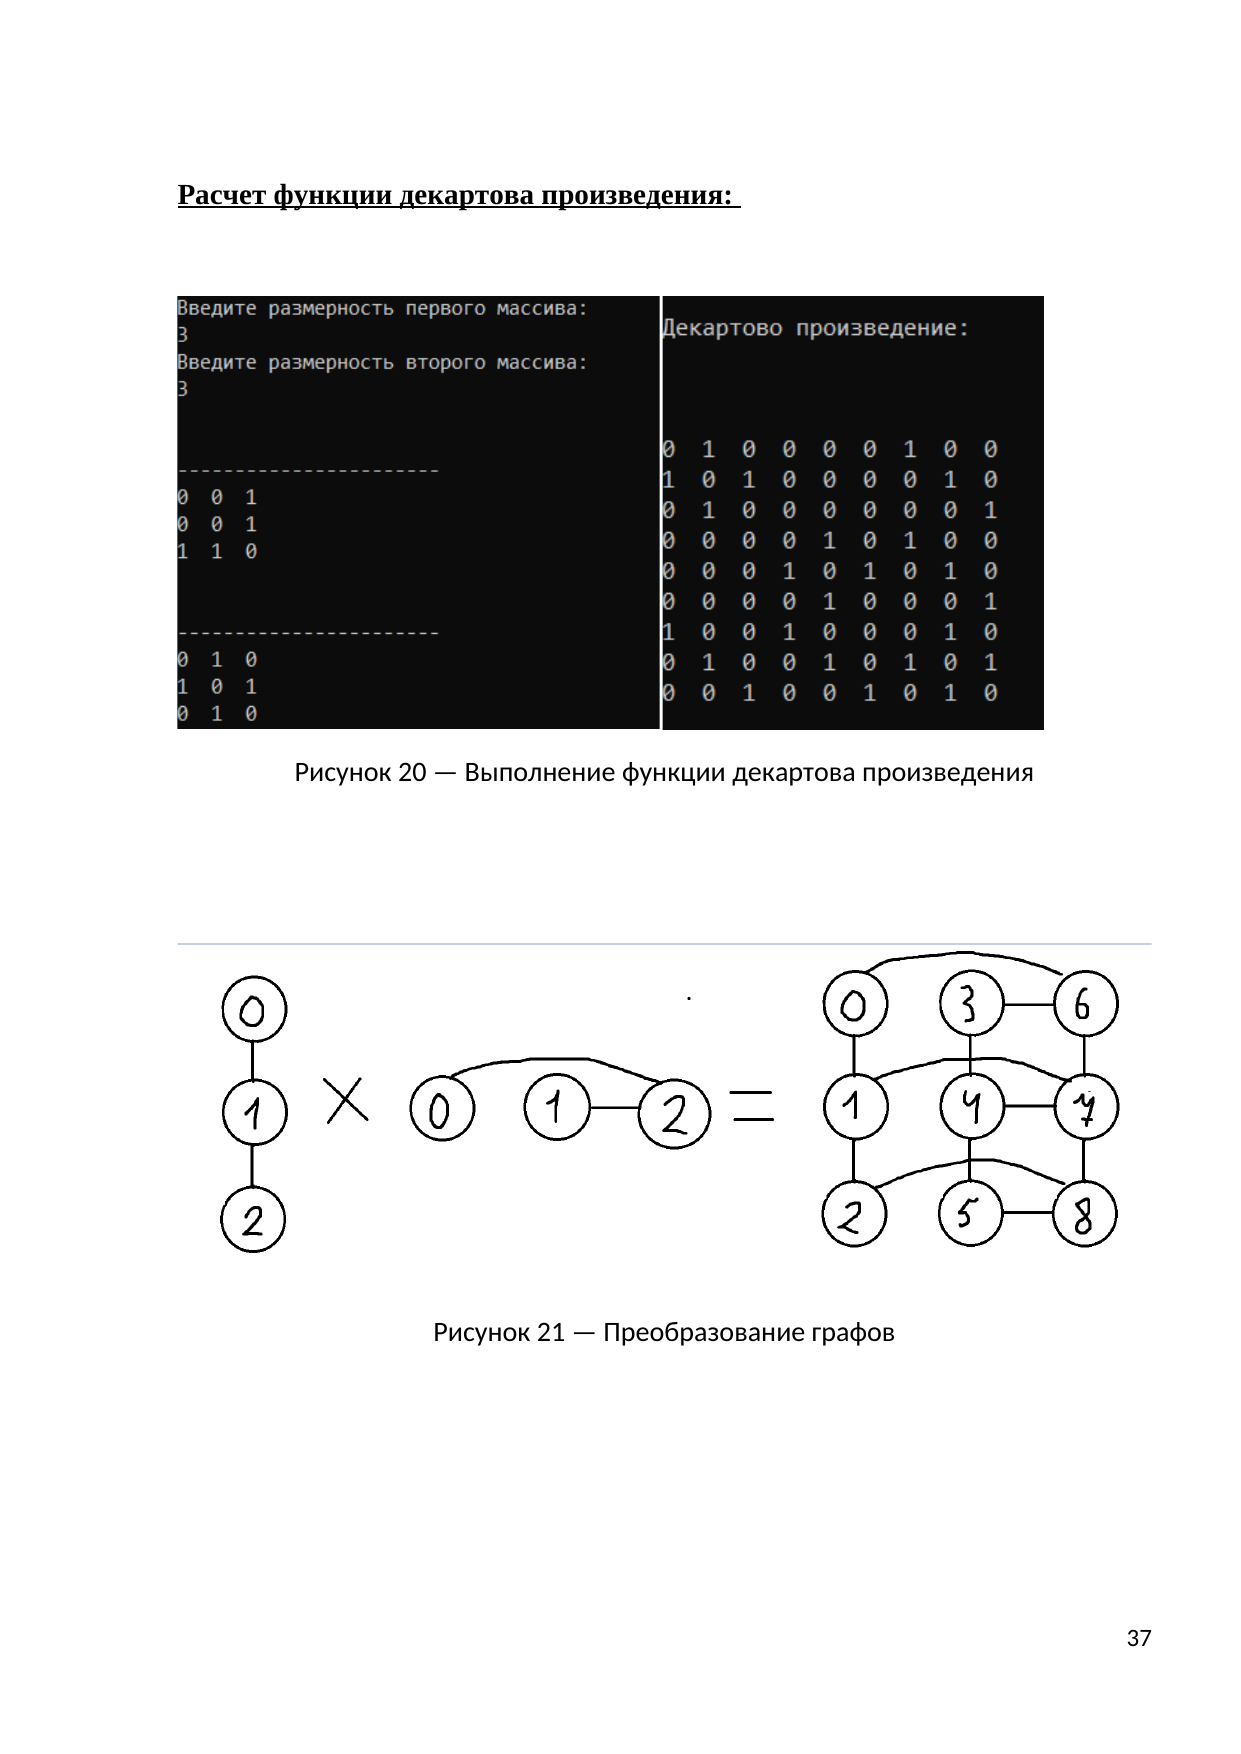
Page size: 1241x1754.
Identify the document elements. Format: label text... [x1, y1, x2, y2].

text Рисунок 21 — Преобразование графов [177, 1314, 1152, 1348]
picture [662, 296, 1044, 730]
picture [177, 296, 660, 729]
picture [177, 943, 1152, 1289]
text Расчет функции декартова произведения: [177, 177, 1152, 211]
text Рисунок 20 — Выполнение функции декартова произведения [177, 754, 1152, 788]
